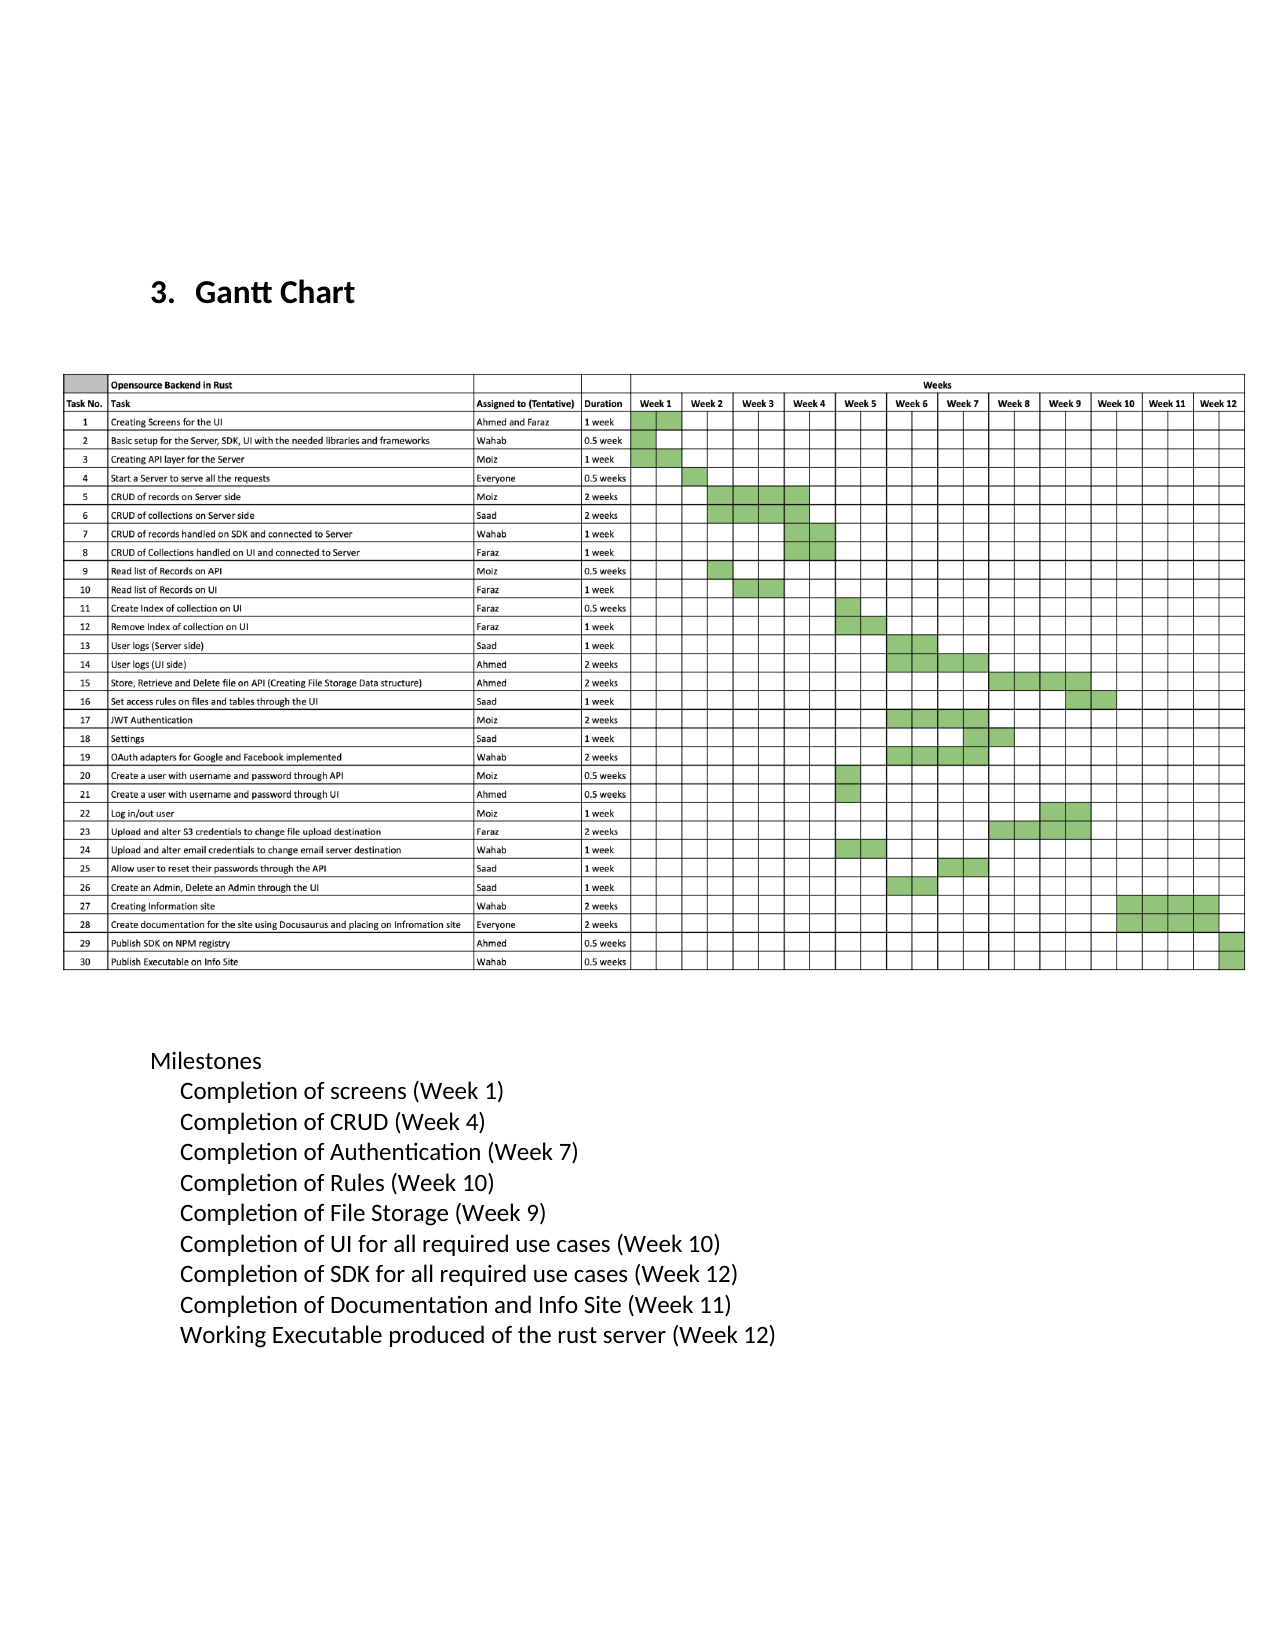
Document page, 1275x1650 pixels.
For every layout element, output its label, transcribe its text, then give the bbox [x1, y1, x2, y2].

text Working Executable produced of the rust server (Week 12) [180, 1320, 1125, 1350]
subtitle Gantt Chart [150, 271, 1125, 312]
text Completion of screens (Week 1) [180, 1076, 1125, 1106]
text Completion of Rules (Week 10) [180, 1167, 1125, 1198]
text Completion of UI for all required use cases (Week 10) [180, 1228, 1125, 1259]
text Completion of File Storage (Week 9) [180, 1198, 1125, 1228]
text Completion of Authentication (Week 7) [180, 1137, 1125, 1167]
text Completion of SDK for all required use cases (Week 12) [180, 1259, 1125, 1289]
text Completion of CRUD (Week 4) [180, 1106, 1125, 1137]
text Milestones [150, 1045, 1125, 1076]
picture [61, 371, 1247, 971]
text Completion of Documentation and Info Site (Week 11) [180, 1289, 1125, 1320]
